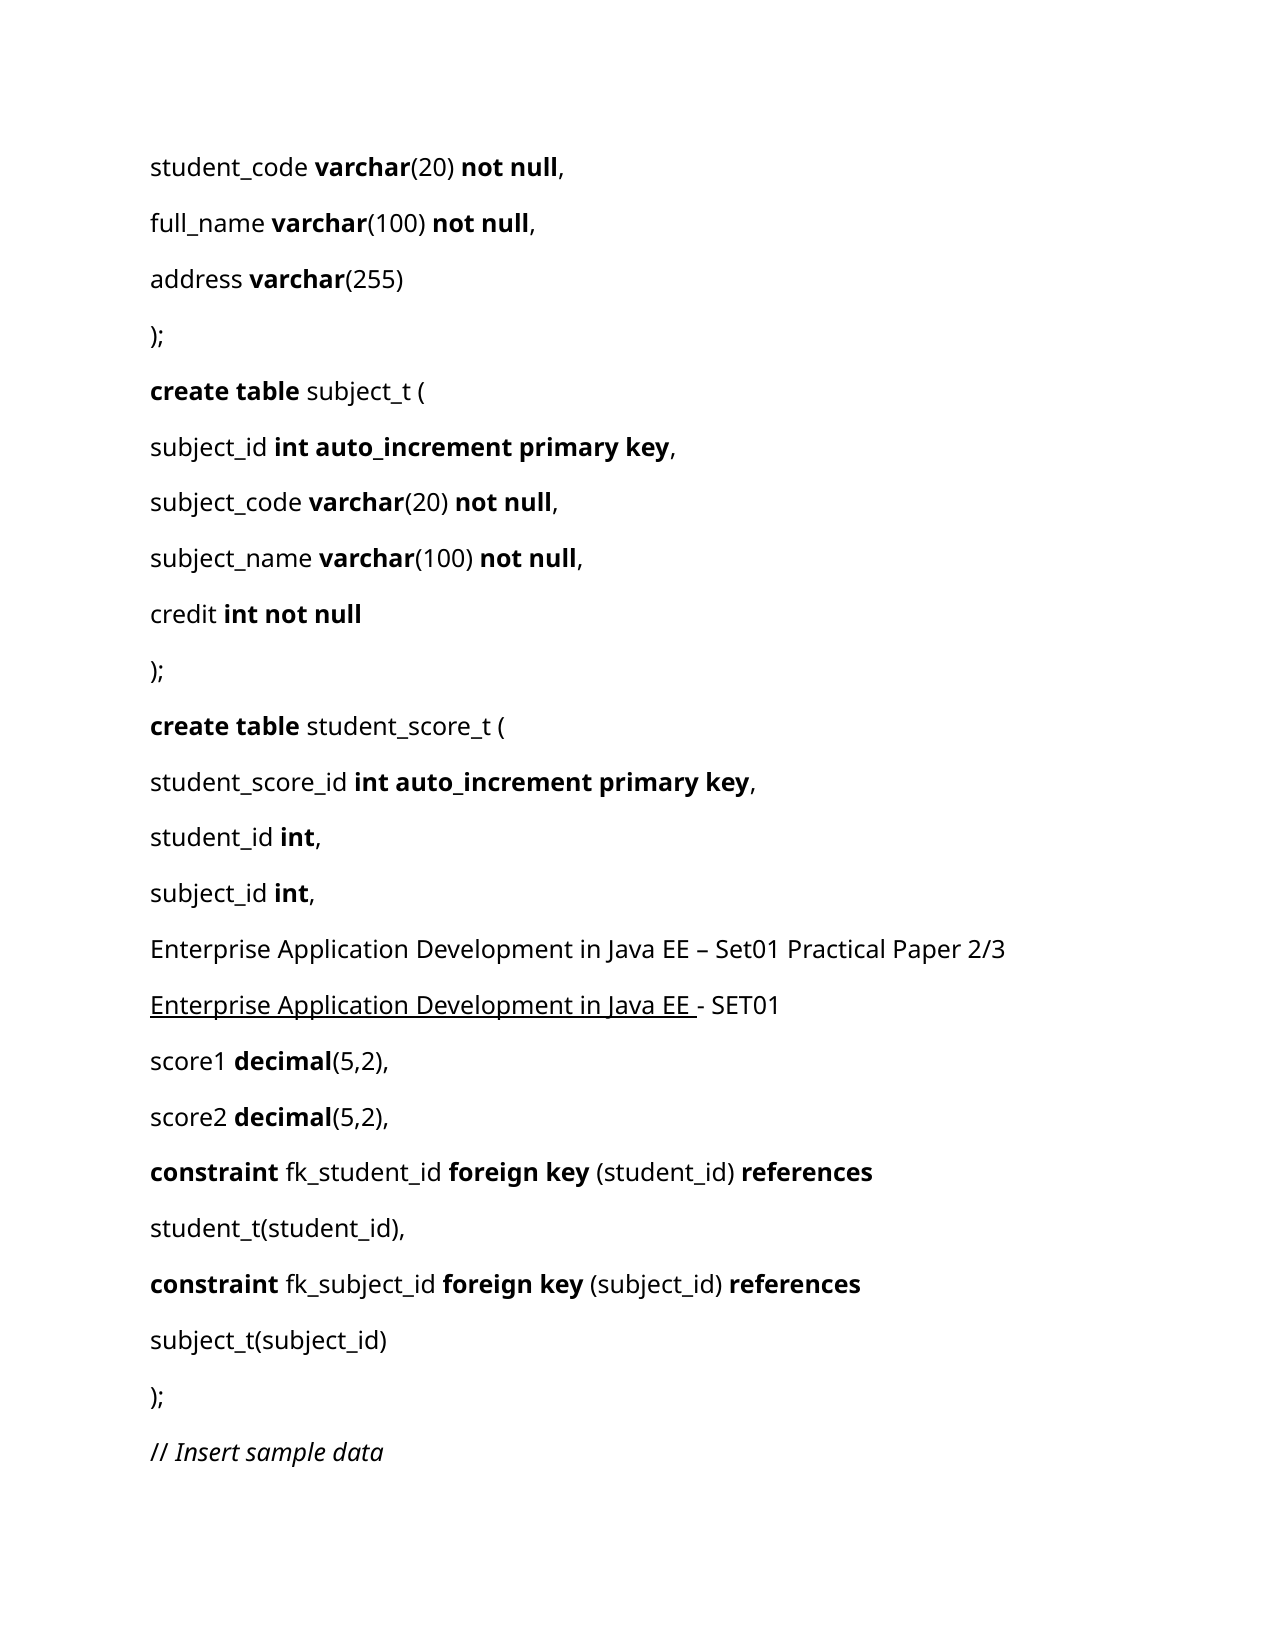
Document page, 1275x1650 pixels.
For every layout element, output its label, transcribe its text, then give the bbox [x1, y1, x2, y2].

text score2 decimal(5,2), [150, 1099, 1125, 1133]
text subject_code varchar(20) not null, [150, 485, 1125, 519]
text credit int not null [150, 597, 1125, 631]
text Enterprise Application Development in Java EE – Set01 Practical Paper 2/3 [150, 932, 1125, 966]
text subject_name varchar(100) not null, [150, 541, 1125, 575]
text subject_id int auto_increment primary key, [150, 429, 1125, 463]
text constraint fk_student_id foreign key (student_id) references [150, 1155, 1125, 1189]
text score1 decimal(5,2), [150, 1043, 1125, 1077]
text ); [150, 317, 1125, 352]
text ); [150, 1378, 1125, 1412]
text create table student_score_t ( [150, 708, 1125, 742]
text ); [150, 652, 1125, 687]
text constraint fk_subject_id foreign key (subject_id) references [150, 1267, 1125, 1301]
text address varchar(255) [150, 262, 1125, 296]
text create table subject_t ( [150, 373, 1125, 407]
text student_code varchar(20) not null, [150, 150, 1125, 184]
text student_id int, [150, 820, 1125, 854]
text Enterprise Application Development in Java EE - SET01 [150, 987, 1125, 1022]
text full_name varchar(100) not null, [150, 206, 1125, 240]
text subject_id int, [150, 876, 1125, 910]
text student_score_id int auto_increment primary key, [150, 764, 1125, 798]
text student_t(student_id), [150, 1211, 1125, 1245]
text subject_t(subject_id) [150, 1322, 1125, 1357]
text // Insert sample data [150, 1434, 1125, 1468]
